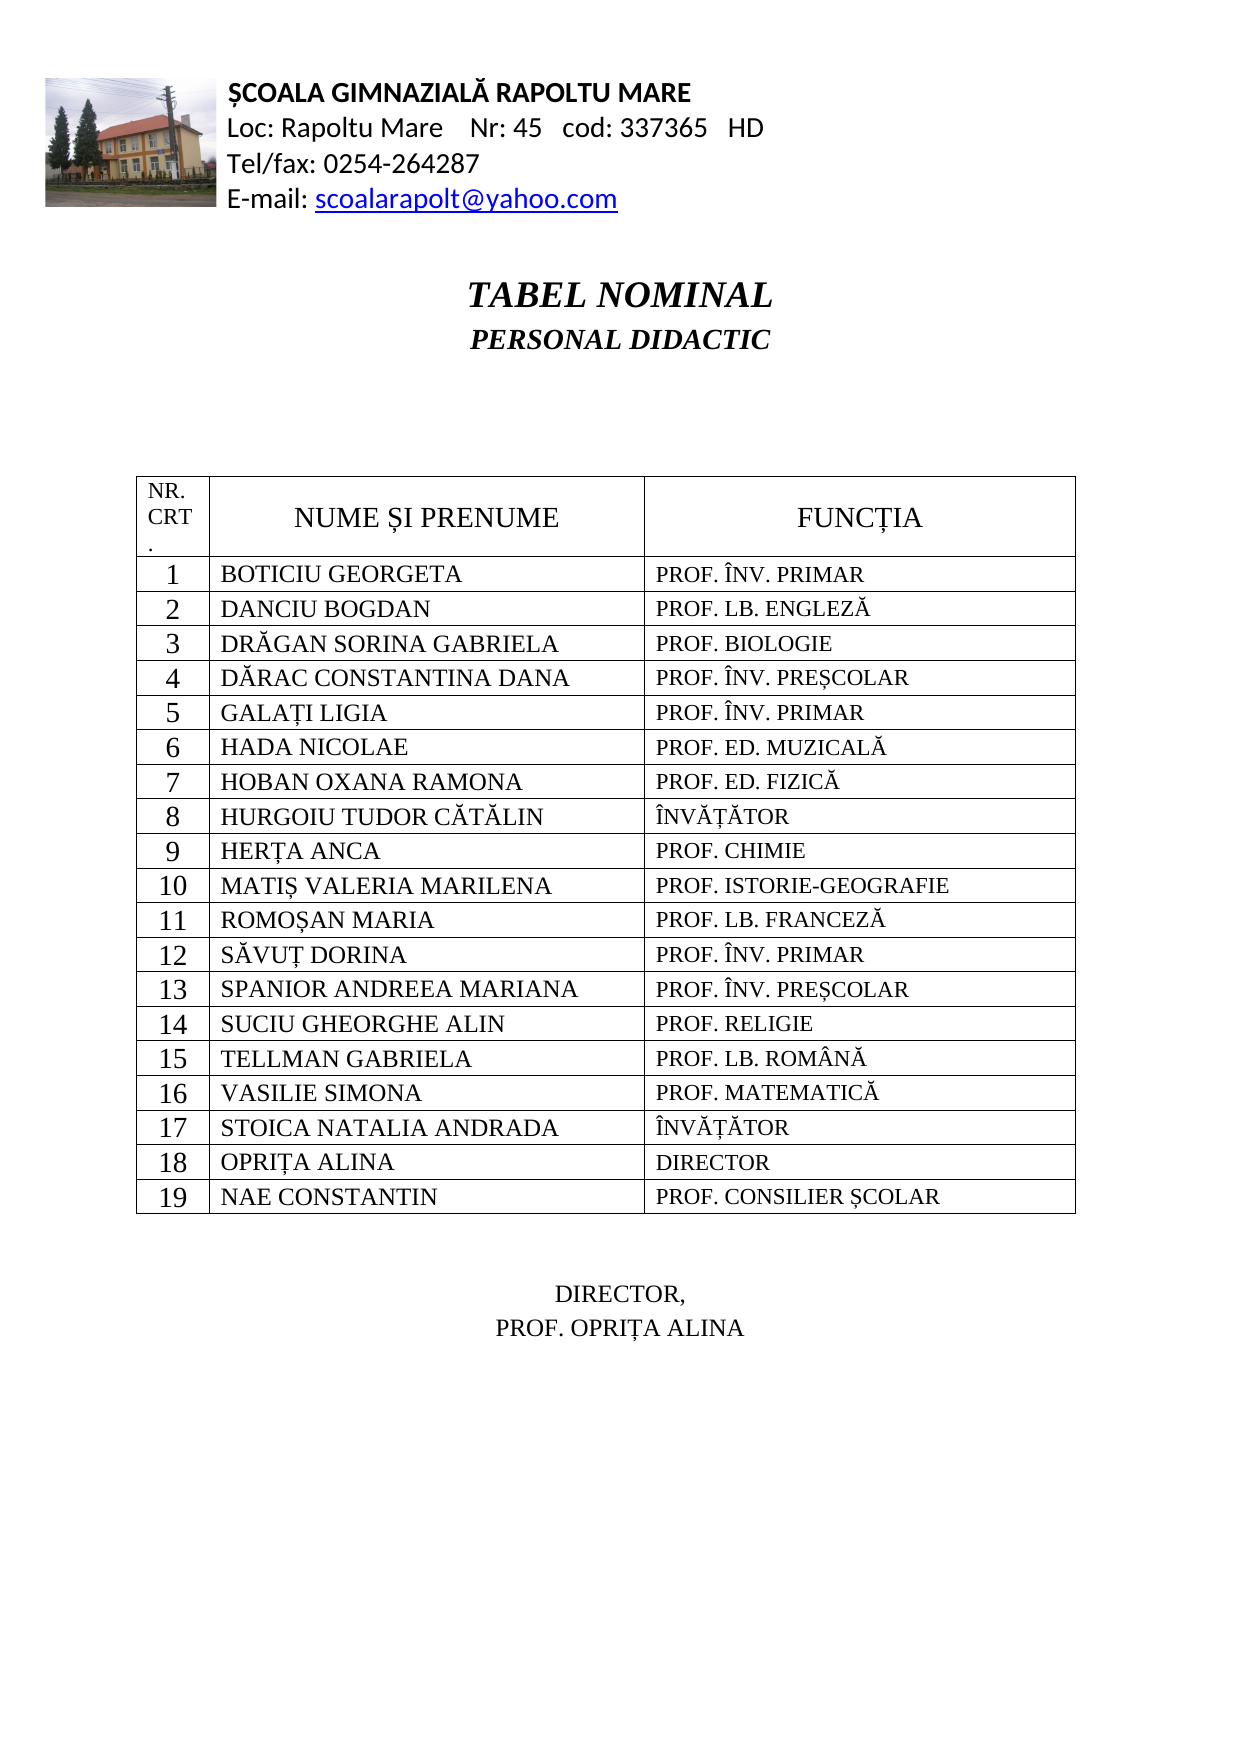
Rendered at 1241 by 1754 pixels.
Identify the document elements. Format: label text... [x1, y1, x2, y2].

table_cell PROF. ÎNV. PRIMAR [645, 938, 1075, 971]
text DIRECTOR, [148, 1279, 1093, 1308]
table_cell 2 [137, 592, 209, 625]
table_cell ROMOȘAN MARIA [210, 903, 644, 937]
table_cell PROF. CHIMIE [645, 834, 1075, 867]
table_cell DANCIU BOGDAN [210, 592, 644, 625]
table_cell ÎNVĂȚĂTOR [645, 1111, 1075, 1144]
table_cell 11 [137, 903, 209, 937]
table_cell PROF. CONSILIER ȘCOLAR [645, 1180, 1075, 1213]
table_header NR. CRT. [137, 477, 209, 556]
table_cell 12 [137, 938, 209, 971]
table_cell 13 [137, 972, 209, 1006]
table_cell PROF. ED. MUZICALĂ [645, 730, 1075, 764]
table_cell GALAȚI LIGIA [210, 696, 644, 729]
table_cell 1 [137, 557, 209, 591]
table_cell VASILIE SIMONA [210, 1076, 644, 1109]
table_cell BOTICIU GEORGETA [210, 557, 644, 591]
text TABEL NOMINAL [148, 272, 1093, 315]
table_cell 19 [137, 1180, 209, 1213]
table_cell 14 [137, 1007, 209, 1040]
table_cell 18 [137, 1145, 209, 1179]
text PROF. OPRIȚA ALINA [148, 1313, 1093, 1341]
table_cell PROF. ÎNV. PRIMAR [645, 696, 1075, 729]
table_cell HOBAN OXANA RAMONA [210, 765, 644, 798]
table_cell 3 [137, 626, 209, 660]
table_cell PROF. LB. ENGLEZĂ [645, 592, 1075, 625]
table_cell PROF. ISTORIE-GEOGRAFIE [645, 869, 1075, 902]
table_header FUNCȚIA [645, 477, 1075, 556]
table_cell TELLMAN GABRIELA [210, 1041, 644, 1075]
table_cell STOICA NATALIA ANDRADA [210, 1111, 644, 1144]
table_cell 17 [137, 1111, 209, 1144]
table_cell SPANIOR ANDREEA MARIANA [210, 972, 644, 1006]
table_cell 16 [137, 1076, 209, 1109]
table_cell 5 [137, 696, 209, 729]
table_cell ÎNVĂȚĂTOR [645, 799, 1075, 833]
table_cell SĂVUȚ DORINA [210, 938, 644, 971]
table_cell 9 [137, 834, 209, 867]
table_cell NAE CONSTANTIN [210, 1180, 644, 1213]
table_cell PROF. ÎNV. PREȘCOLAR [645, 972, 1075, 1006]
table_cell DRĂGAN SORINA GABRIELA [210, 626, 644, 660]
table_cell DIRECTOR [645, 1145, 1075, 1179]
table_cell PROF. BIOLOGIE [645, 626, 1075, 660]
table_cell OPRIȚA ALINA [210, 1145, 644, 1179]
table_cell PROF. LB. FRANCEZĂ [645, 903, 1075, 937]
table_cell 6 [137, 730, 209, 764]
table_cell PROF. MATEMATICĂ [645, 1076, 1075, 1109]
table_cell 15 [137, 1041, 209, 1075]
table_cell HADA NICOLAE [210, 730, 644, 764]
table_cell PROF. ÎNV. PRIMAR [645, 557, 1075, 591]
picture [45, 78, 217, 207]
table_cell MATIȘ VALERIA MARILENA [210, 869, 644, 902]
table_cell 8 [137, 799, 209, 833]
table_cell HURGOIU TUDOR CĂTĂLIN [210, 799, 644, 833]
table_cell PROF. ÎNV. PREȘCOLAR [645, 661, 1075, 694]
text PERSONAL DIDACTIC [148, 322, 1093, 355]
table_cell 10 [137, 869, 209, 902]
table_cell 7 [137, 765, 209, 798]
table_cell PROF. RELIGIE [645, 1007, 1075, 1040]
table_cell PROF. LB. ROMÂNĂ [645, 1041, 1075, 1075]
table_cell HERȚA ANCA [210, 834, 644, 867]
table_header NUME ȘI PRENUME [210, 477, 644, 556]
table_cell DĂRAC CONSTANTINA DANA [210, 661, 644, 694]
table_cell SUCIU GHEORGHE ALIN [210, 1007, 644, 1040]
table_cell 4 [137, 661, 209, 694]
table_cell PROF. ED. FIZICĂ [645, 765, 1075, 798]
